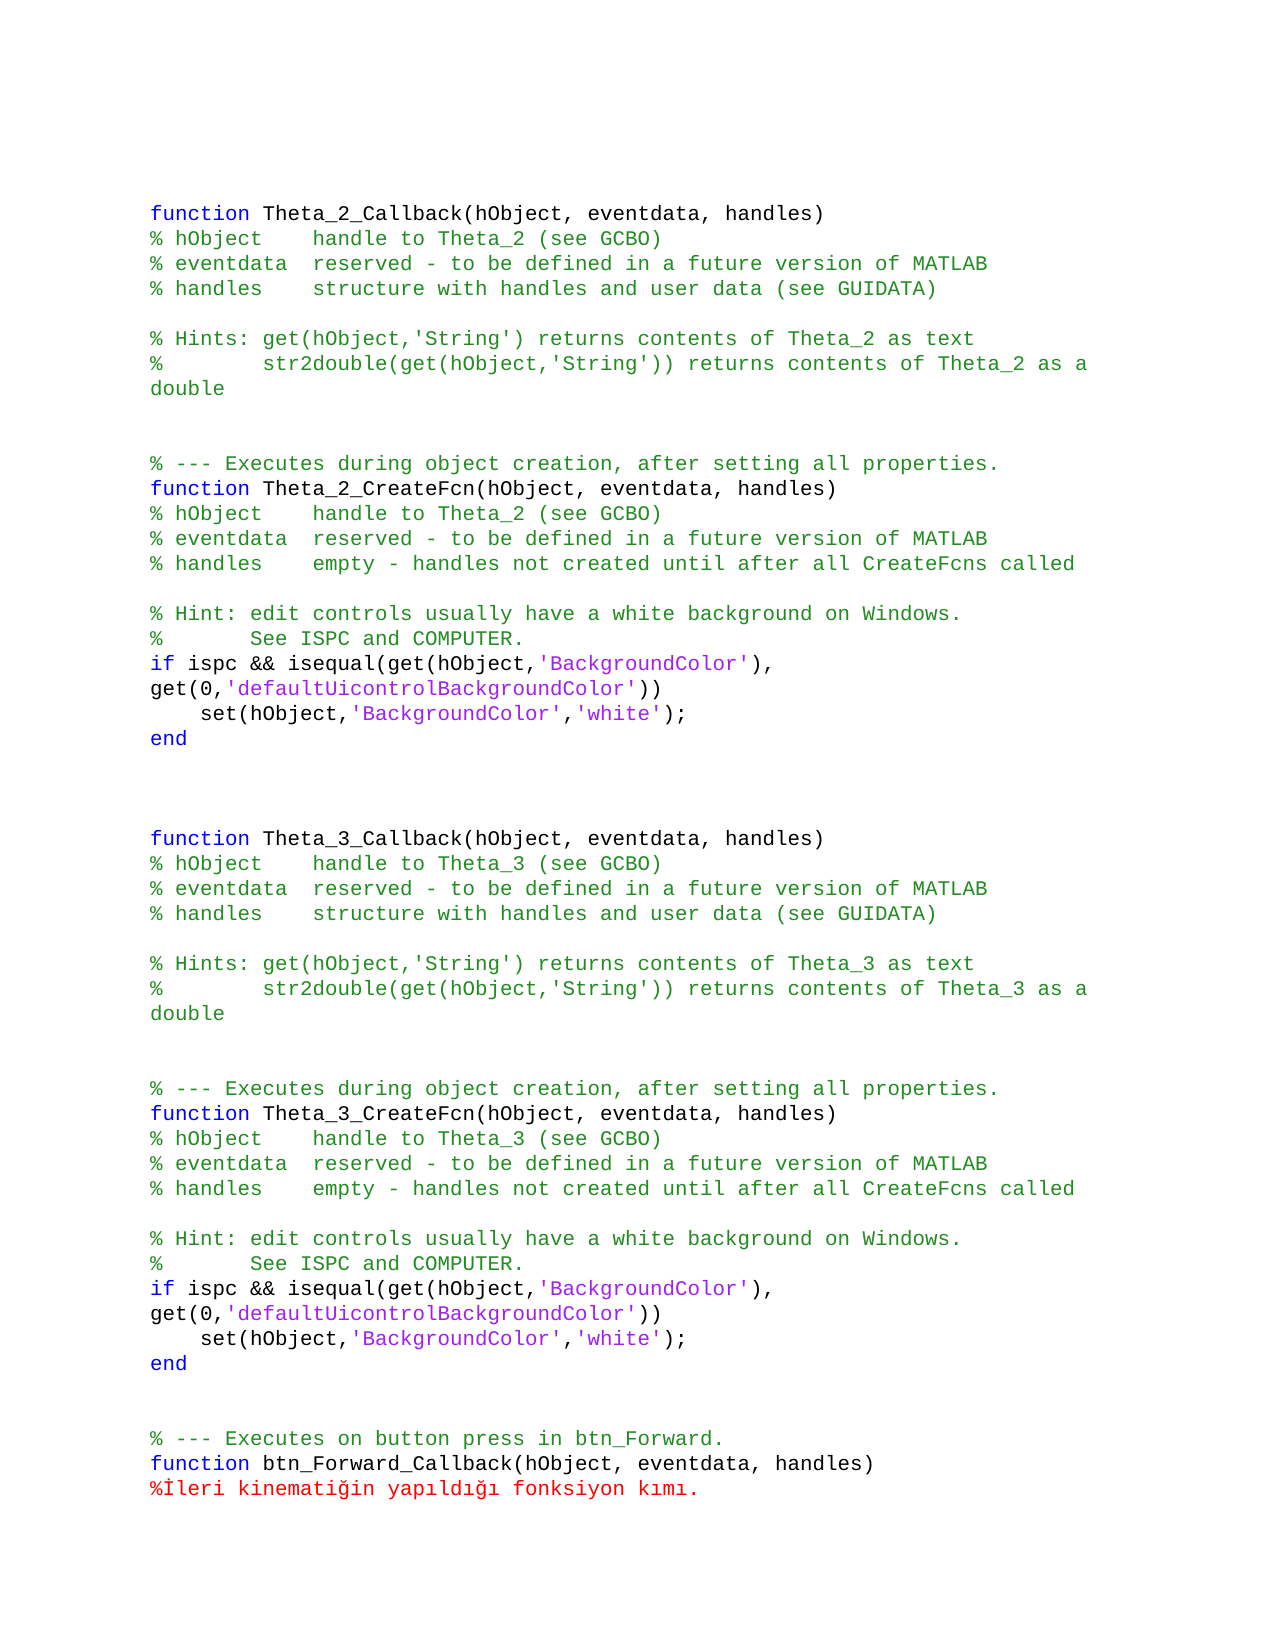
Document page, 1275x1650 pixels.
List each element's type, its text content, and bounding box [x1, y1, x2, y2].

text % --- Executes during object creation, after setting all properties. [150, 450, 1125, 475]
text % --- Executes on button press in btn_Forward. [150, 1425, 1125, 1450]
text % See ISPC and COMPUTER. [150, 1250, 1125, 1275]
text end [150, 1350, 1125, 1375]
text % handles empty - handles not created until after all CreateFcns called [150, 1175, 1125, 1200]
text set(hObject,'BackgroundColor','white'); [150, 700, 1125, 725]
text function Theta_2_CreateFcn(hObject, eventdata, handles) [150, 475, 1125, 500]
text % See ISPC and COMPUTER. [150, 625, 1125, 650]
text % str2double(get(hObject,'String')) returns contents of Theta_2 as a double [150, 350, 1125, 400]
text % eventdata reserved - to be defined in a future version of MATLAB [150, 1150, 1125, 1175]
text % eventdata reserved - to be defined in a future version of MATLAB [150, 525, 1125, 550]
text % Hints: get(hObject,'String') returns contents of Theta_3 as text [150, 950, 1125, 975]
text function Theta_3_CreateFcn(hObject, eventdata, handles) [150, 1100, 1125, 1125]
text % --- Executes during object creation, after setting all properties. [150, 1075, 1125, 1100]
text end [150, 725, 1125, 750]
text if ispc && isequal(get(hObject,'BackgroundColor'), get(0,'defaultUicontrolBackgroundColor')) [150, 1275, 1125, 1325]
text %İleri kinematiğin yapıldığı fonksiyon kımı. [150, 1475, 1125, 1500]
text set(hObject,'BackgroundColor','white'); [150, 1325, 1125, 1350]
text % handles structure with handles and user data (see GUIDATA) [150, 275, 1125, 300]
text % Hint: edit controls usually have a white background on Windows. [150, 1225, 1125, 1250]
text % hObject handle to Theta_2 (see GCBO) [150, 500, 1125, 525]
text % handles empty - handles not created until after all CreateFcns called [150, 550, 1125, 575]
text function Theta_2_Callback(hObject, eventdata, handles) [150, 200, 1125, 225]
text % hObject handle to Theta_3 (see GCBO) [150, 1125, 1125, 1150]
text function Theta_3_Callback(hObject, eventdata, handles) [150, 825, 1125, 850]
text % eventdata reserved - to be defined in a future version of MATLAB [150, 250, 1125, 275]
text if ispc && isequal(get(hObject,'BackgroundColor'), get(0,'defaultUicontrolBackgroundColor')) [150, 650, 1125, 700]
text % str2double(get(hObject,'String')) returns contents of Theta_3 as a double [150, 975, 1125, 1025]
text % hObject handle to Theta_2 (see GCBO) [150, 225, 1125, 250]
text % hObject handle to Theta_3 (see GCBO) [150, 850, 1125, 875]
text % handles structure with handles and user data (see GUIDATA) [150, 900, 1125, 925]
text % Hints: get(hObject,'String') returns contents of Theta_2 as text [150, 325, 1125, 350]
text function btn_Forward_Callback(hObject, eventdata, handles) [150, 1450, 1125, 1475]
text % eventdata reserved - to be defined in a future version of MATLAB [150, 875, 1125, 900]
text % Hint: edit controls usually have a white background on Windows. [150, 600, 1125, 625]
